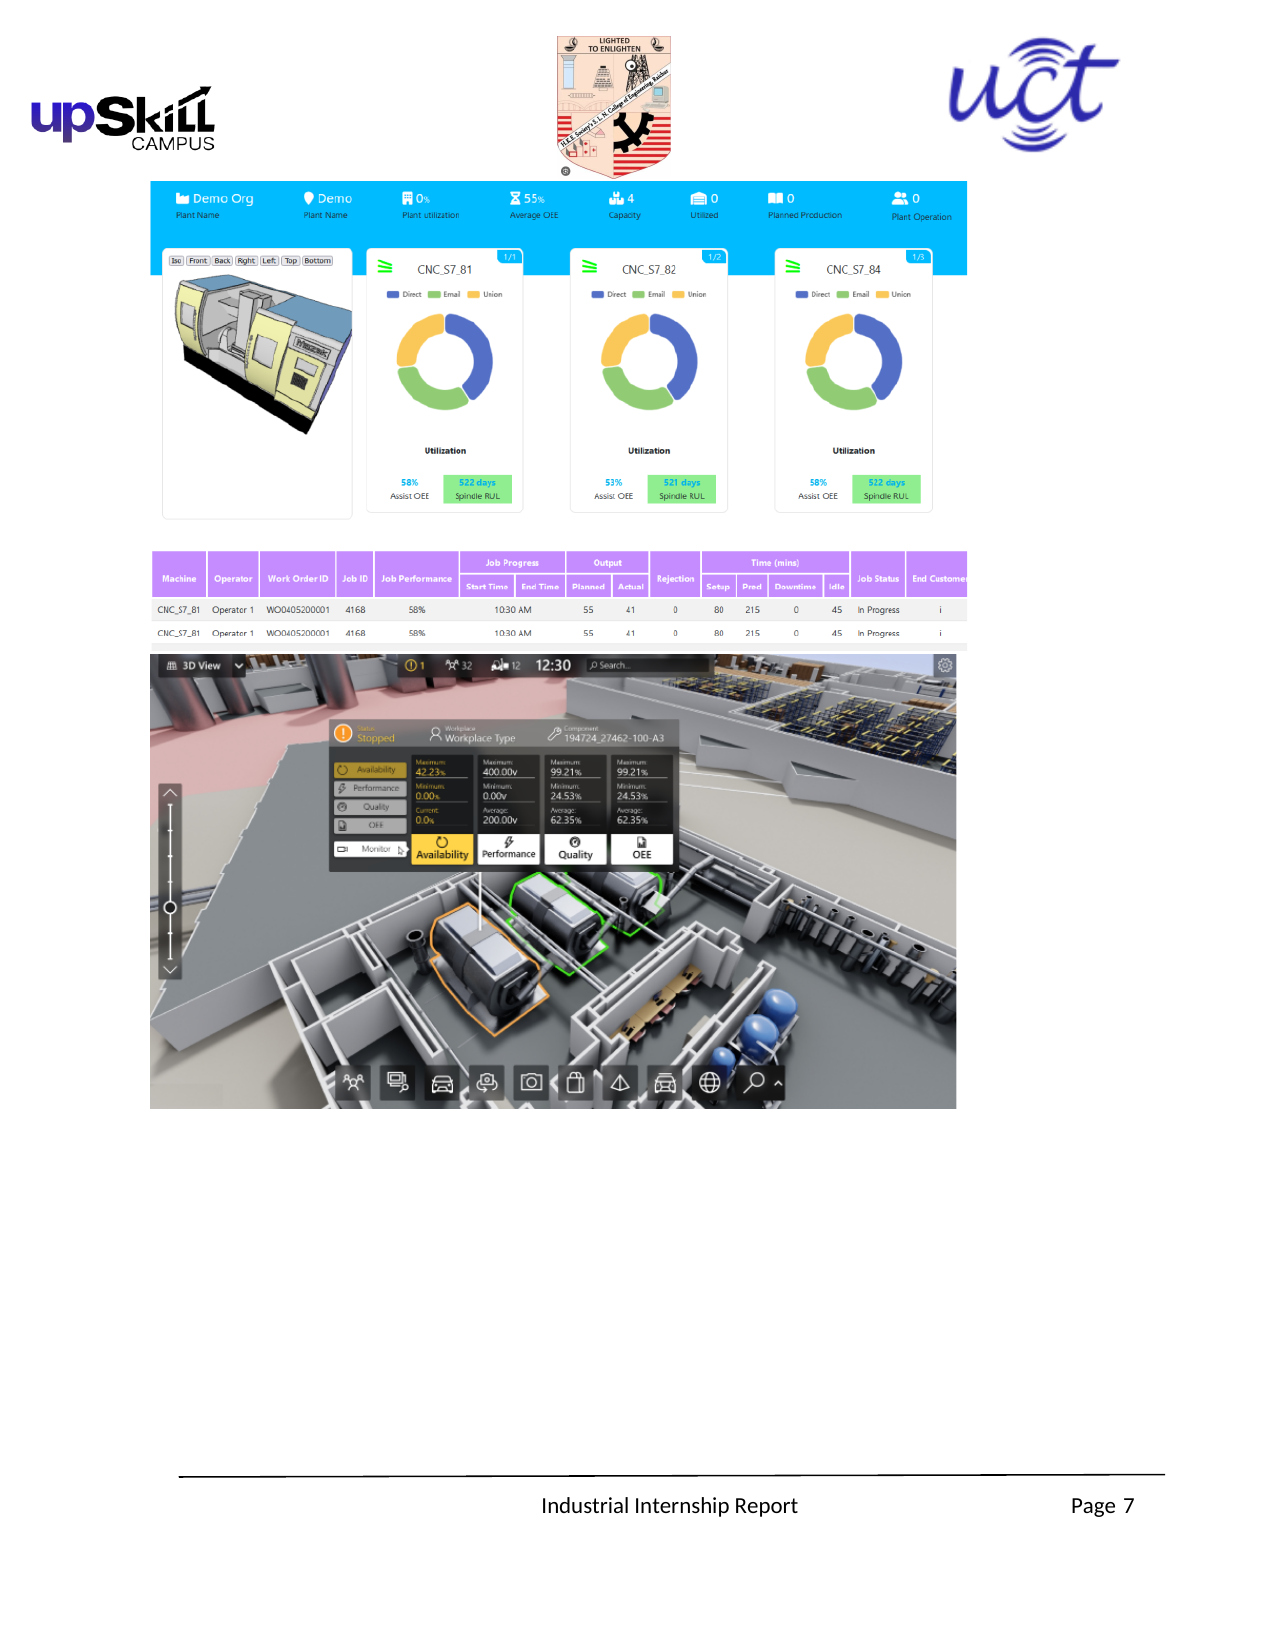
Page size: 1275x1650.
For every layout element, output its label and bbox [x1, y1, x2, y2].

picture [305, 192, 313, 204]
picture [177, 193, 189, 203]
picture [0, 73, 246, 154]
picture [769, 193, 782, 203]
picture [946, 28, 1125, 154]
picture [893, 193, 908, 204]
picture [511, 192, 520, 204]
picture [610, 193, 624, 204]
picture [150, 654, 957, 1109]
picture [150, 249, 968, 651]
picture [691, 193, 706, 204]
picture [403, 192, 412, 204]
